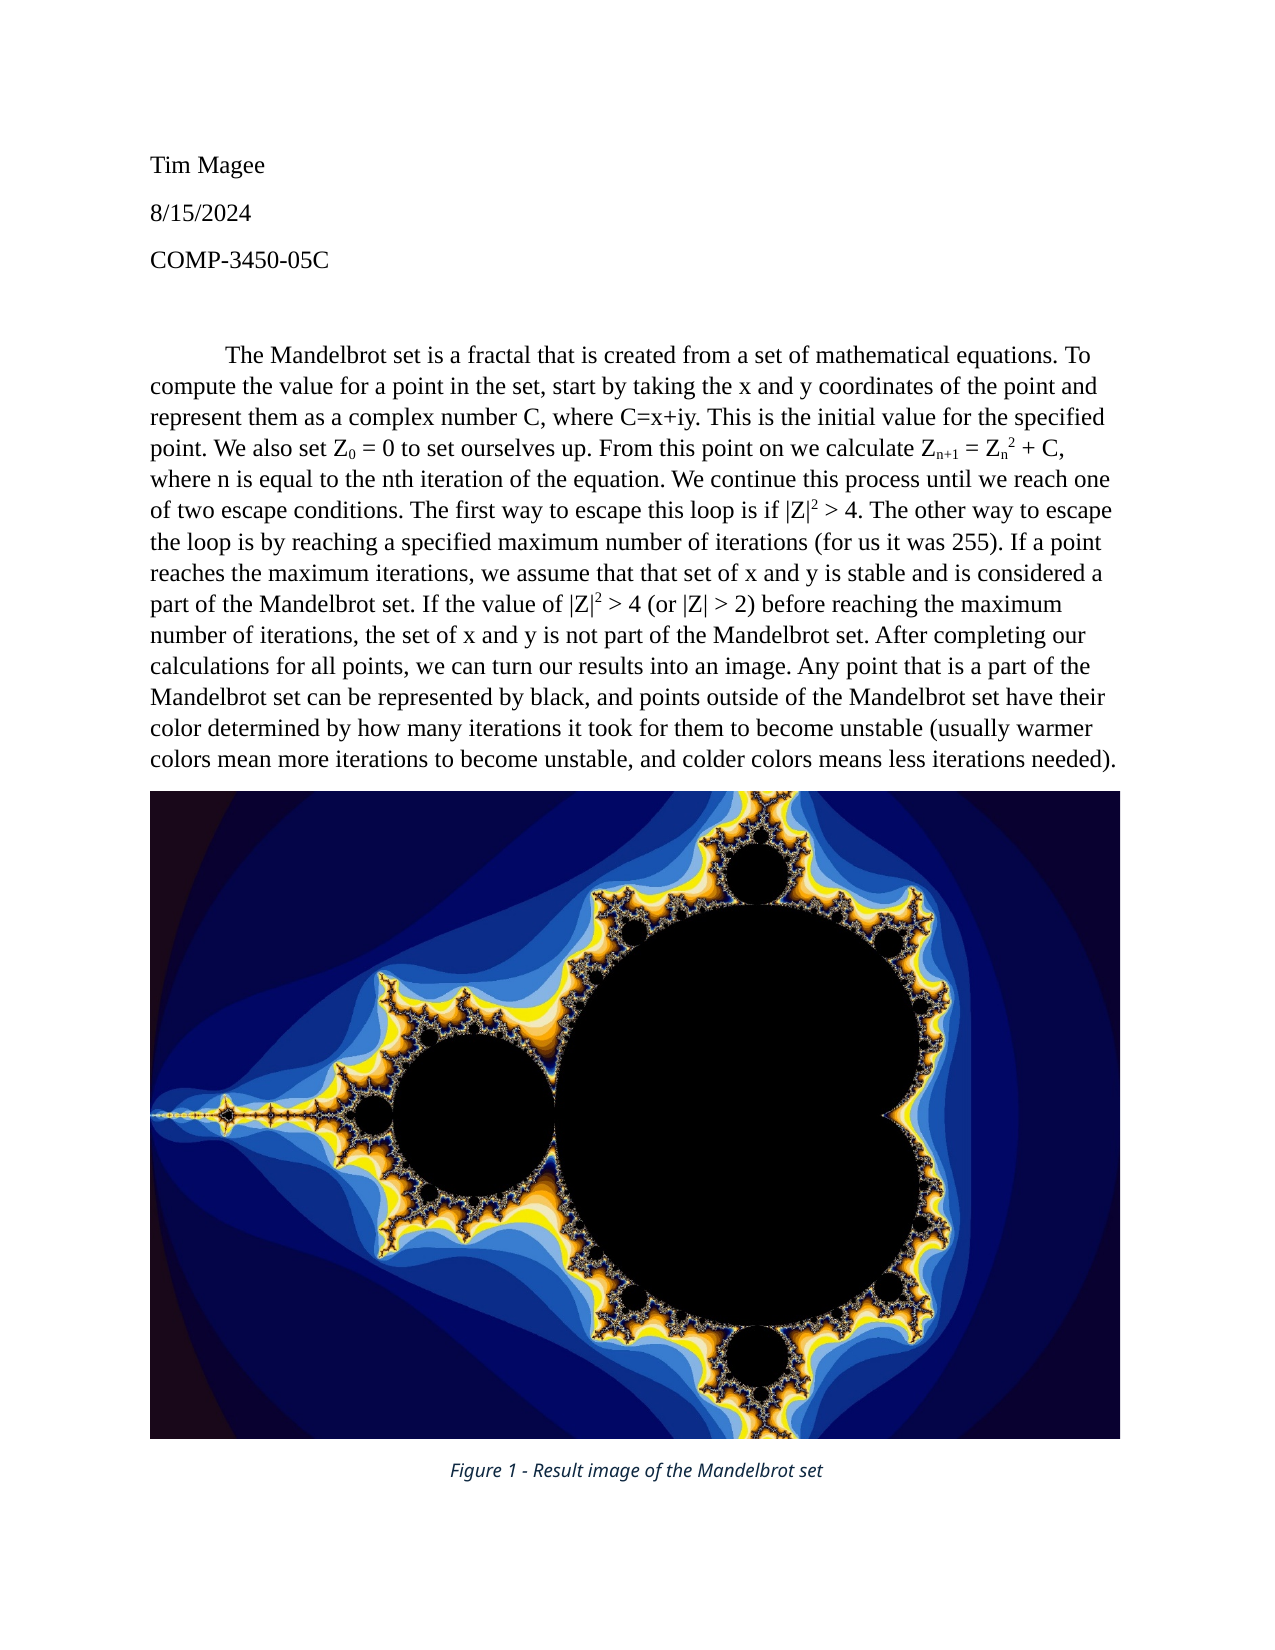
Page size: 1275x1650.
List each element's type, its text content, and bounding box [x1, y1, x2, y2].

text COMP-3450-05C [150, 245, 1125, 274]
text 8/15/2024 [150, 198, 1125, 226]
text The Mandelbrot set is a fractal that is created from a set of mathematical equations. To compute the value for a point in the set, start by taking the x and y coordinates of the point and represent them as a complex number C, where C=x+iy. This is the initial value for the specified point. We also set Z0 = 0 to set ourselves up. From this point on we calculate Zn+1 = Zn2 + C, where n is equal to the nth iteration of the equation. We continue this process until we reach one of two escape conditions. The first way to escape this loop is if |Z|2 > 4. The other way to escape the loop is by reaching a specified maximum number of iterations (for us it was 255). If a point reaches the maximum iterations, we assume that that set of x and y is stable and is considered a part of the Mandelbrot set. If the value of |Z|2 > 4 (or |Z| > 2) before reaching the maximum number of iterations, the set of x and y is not part of the Mandelbrot set. After completing our calculations for all points, we can turn our results into an image. Any point that is a part of the Mandelbrot set can be represented by black, and points outside of the Mandelbrot set have their color determined by how many iterations it took for them to become unstable (usually warmer colors mean more iterations to become unstable, and colder colors means less iterations needed). [150, 340, 1125, 773]
picture [150, 791, 1121, 1439]
text Tim Magee [150, 150, 1125, 179]
